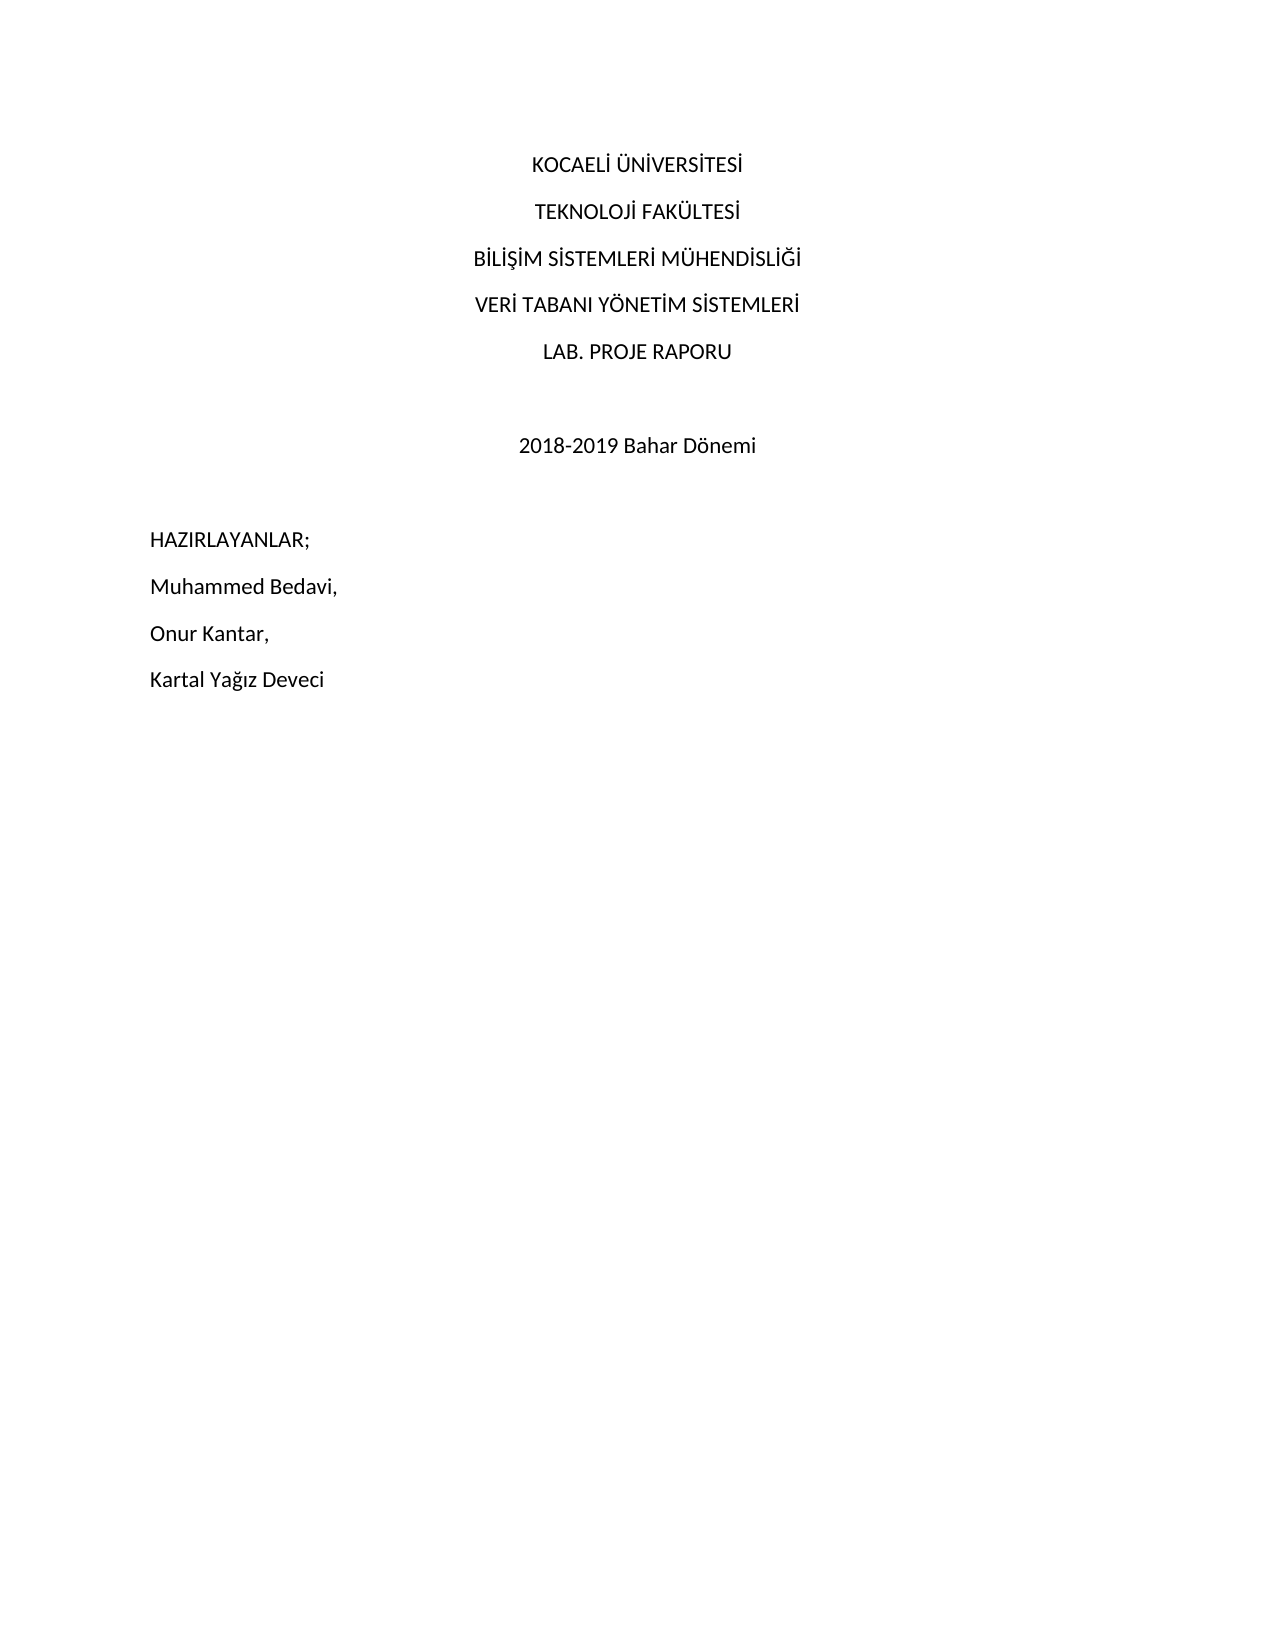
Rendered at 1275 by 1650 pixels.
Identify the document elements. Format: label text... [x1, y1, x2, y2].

text HAZIRLAYANLAR; [150, 525, 1125, 553]
text 2018-2019 Bahar Dönemi [150, 431, 1125, 459]
text BİLİŞİM SİSTEMLERİ MÜHENDİSLİĞİ [150, 244, 1125, 272]
text VERİ TABANI YÖNETİM SİSTEMLERİ [150, 291, 1125, 319]
text Muhammed Bedavi, [150, 572, 1125, 600]
text Kartal Yağız Deveci [150, 666, 1125, 694]
text Onur Kantar, [150, 619, 1125, 647]
text TEKNOLOJİ FAKÜLTESİ [150, 197, 1125, 225]
text LAB. PROJE RAPORU [150, 337, 1125, 366]
text KOCAELİ ÜNİVERSİTESİ [150, 150, 1125, 178]
